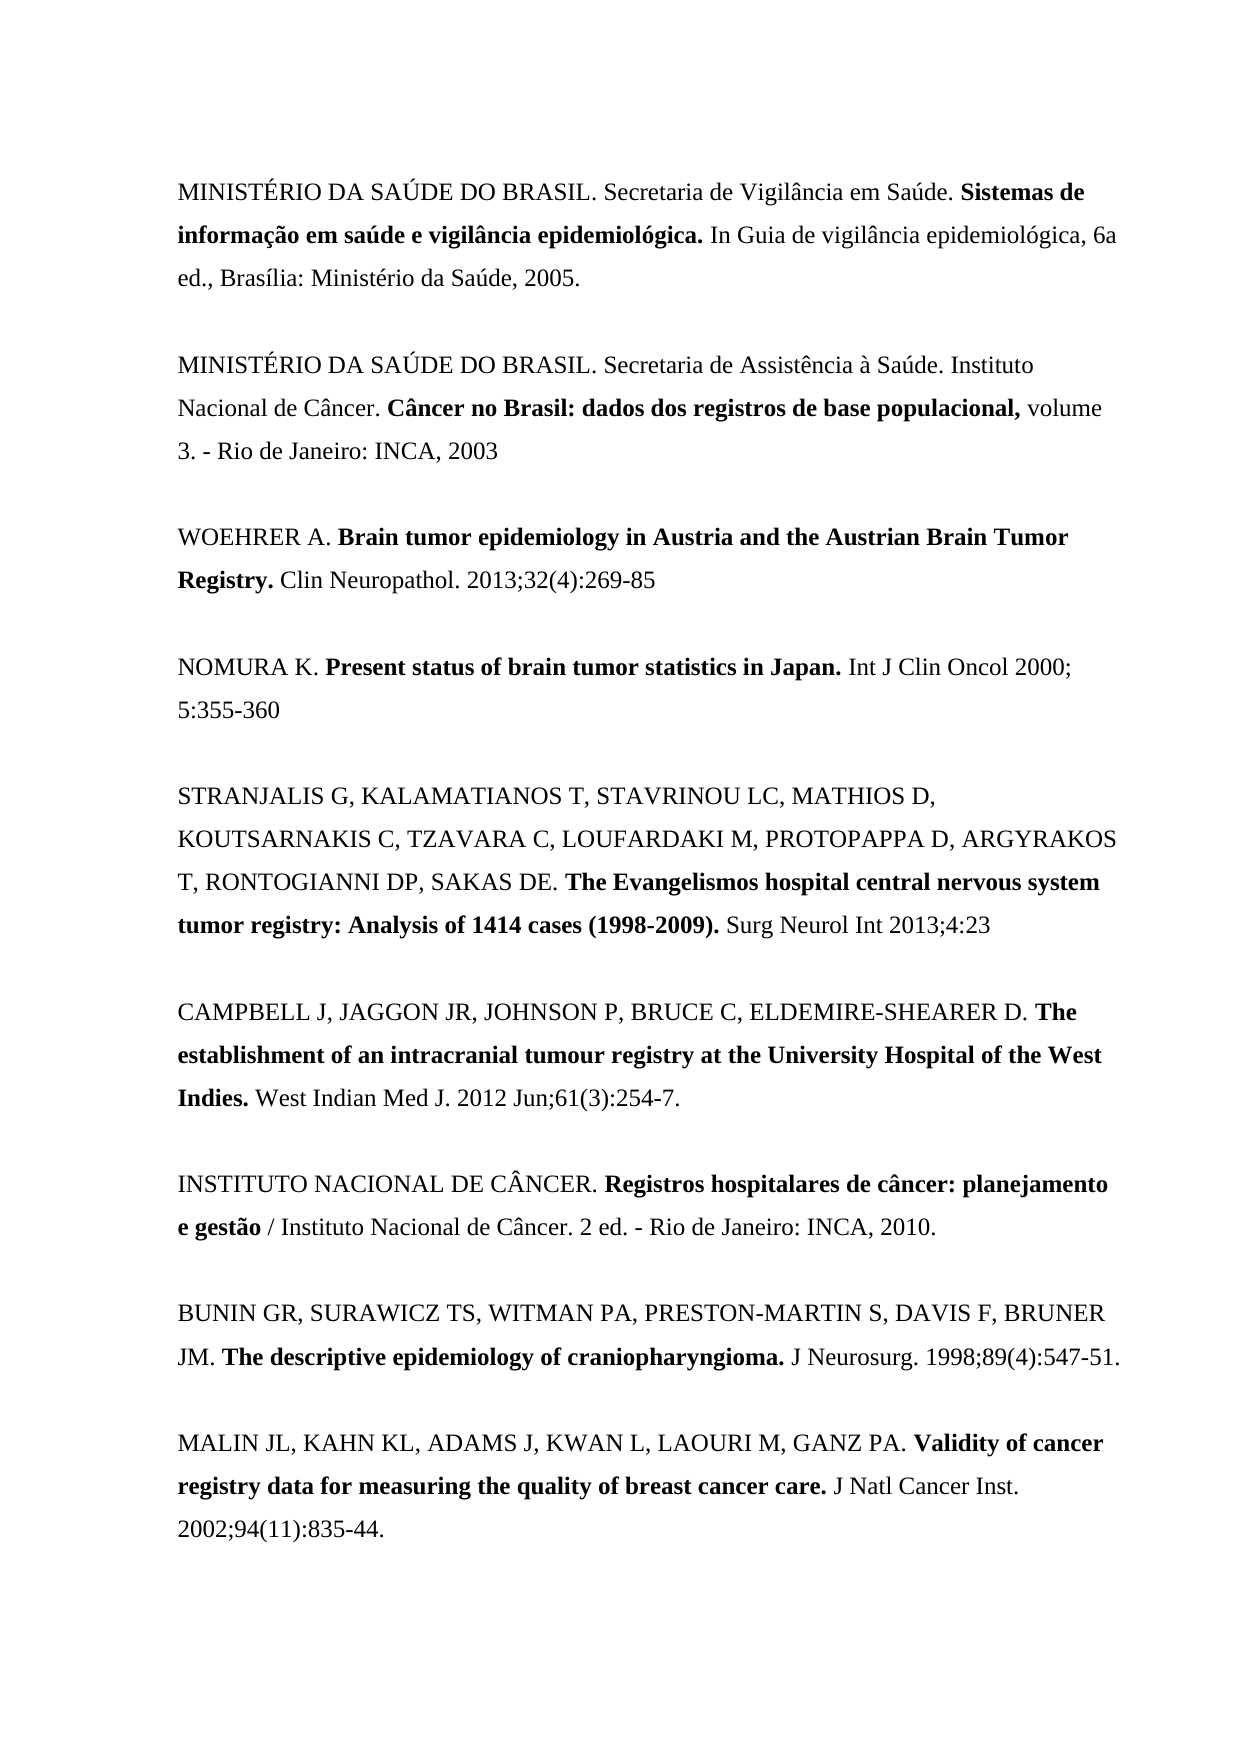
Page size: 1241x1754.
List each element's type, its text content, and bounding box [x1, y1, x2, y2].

text STRANJALIS G, KALAMATIANOS T, STAVRINOU LC, MATHIOS D, KOUTSARNAKIS C, TZAVARA C, LOUFARDAKI M, PROTOPAPPA D, ARGYRAKOS T, RONTOGIANNI DP, SAKAS DE. The Evangelismos hospital central nervous system tumor registry: Analysis of 1414 cases (1998-2009). Surg Neurol Int 2013;4:23 [177, 781, 1122, 939]
text MALIN JL, KAHN KL, ADAMS J, KWAN L, LAOURI M, GANZ PA. Validity of cancer registry data for measuring the quality of breast cancer care. J Natl Cancer Inst. 2002;94(11):835-44. [177, 1428, 1122, 1543]
text MINISTÉRIO DA SAÚDE DO BRASIL. Secretaria de Assistência à Saúde. Instituto Nacional de Câncer. Câncer no Brasil: dados dos registros de base populacional, volume 3. - Rio de Janeiro: INCA, 2003 [177, 350, 1122, 465]
text BUNIN GR, SURAWICZ TS, WITMAN PA, PRESTON-MARTIN S, DAVIS F, BRUNER JM. The descriptive epidemiology of craniopharyngioma. J Neurosurg. 1998;89(4):547-51. [177, 1298, 1122, 1370]
text INSTITUTO NACIONAL DE CÂNCER. Registros hospitalares de câncer: planejamento e gestão / Instituto Nacional de Câncer. 2 ed. - Rio de Janeiro: INCA, 2010. [177, 1169, 1122, 1241]
text CAMPBELL J, JAGGON JR, JOHNSON P, BRUCE C, ELDEMIRE-SHEARER D. The establishment of an intracranial tumour registry at the University Hospital of the West Indies. West Indian Med J. 2012 Jun;61(3):254-7. [177, 997, 1122, 1112]
text MINISTÉRIO DA SAÚDE DO BRASIL. Secretaria de Vigilância em Saúde. Sistemas de informação em saúde e vigilância epidemiológica. In Guia de vigilância epidemiológica, 6a ed., Brasília: Ministério da Saúde, 2005. [177, 177, 1122, 292]
text NOMURA K. Present status of brain tumor statistics in Japan. Int J Clin Oncol 2000; 5:355-360 [177, 652, 1122, 723]
text WOEHRER A. Brain tumor epidemiology in Austria and the Austrian Brain Tumor Registry. Clin Neuropathol. 2013;32(4):269-85 [177, 522, 1122, 594]
